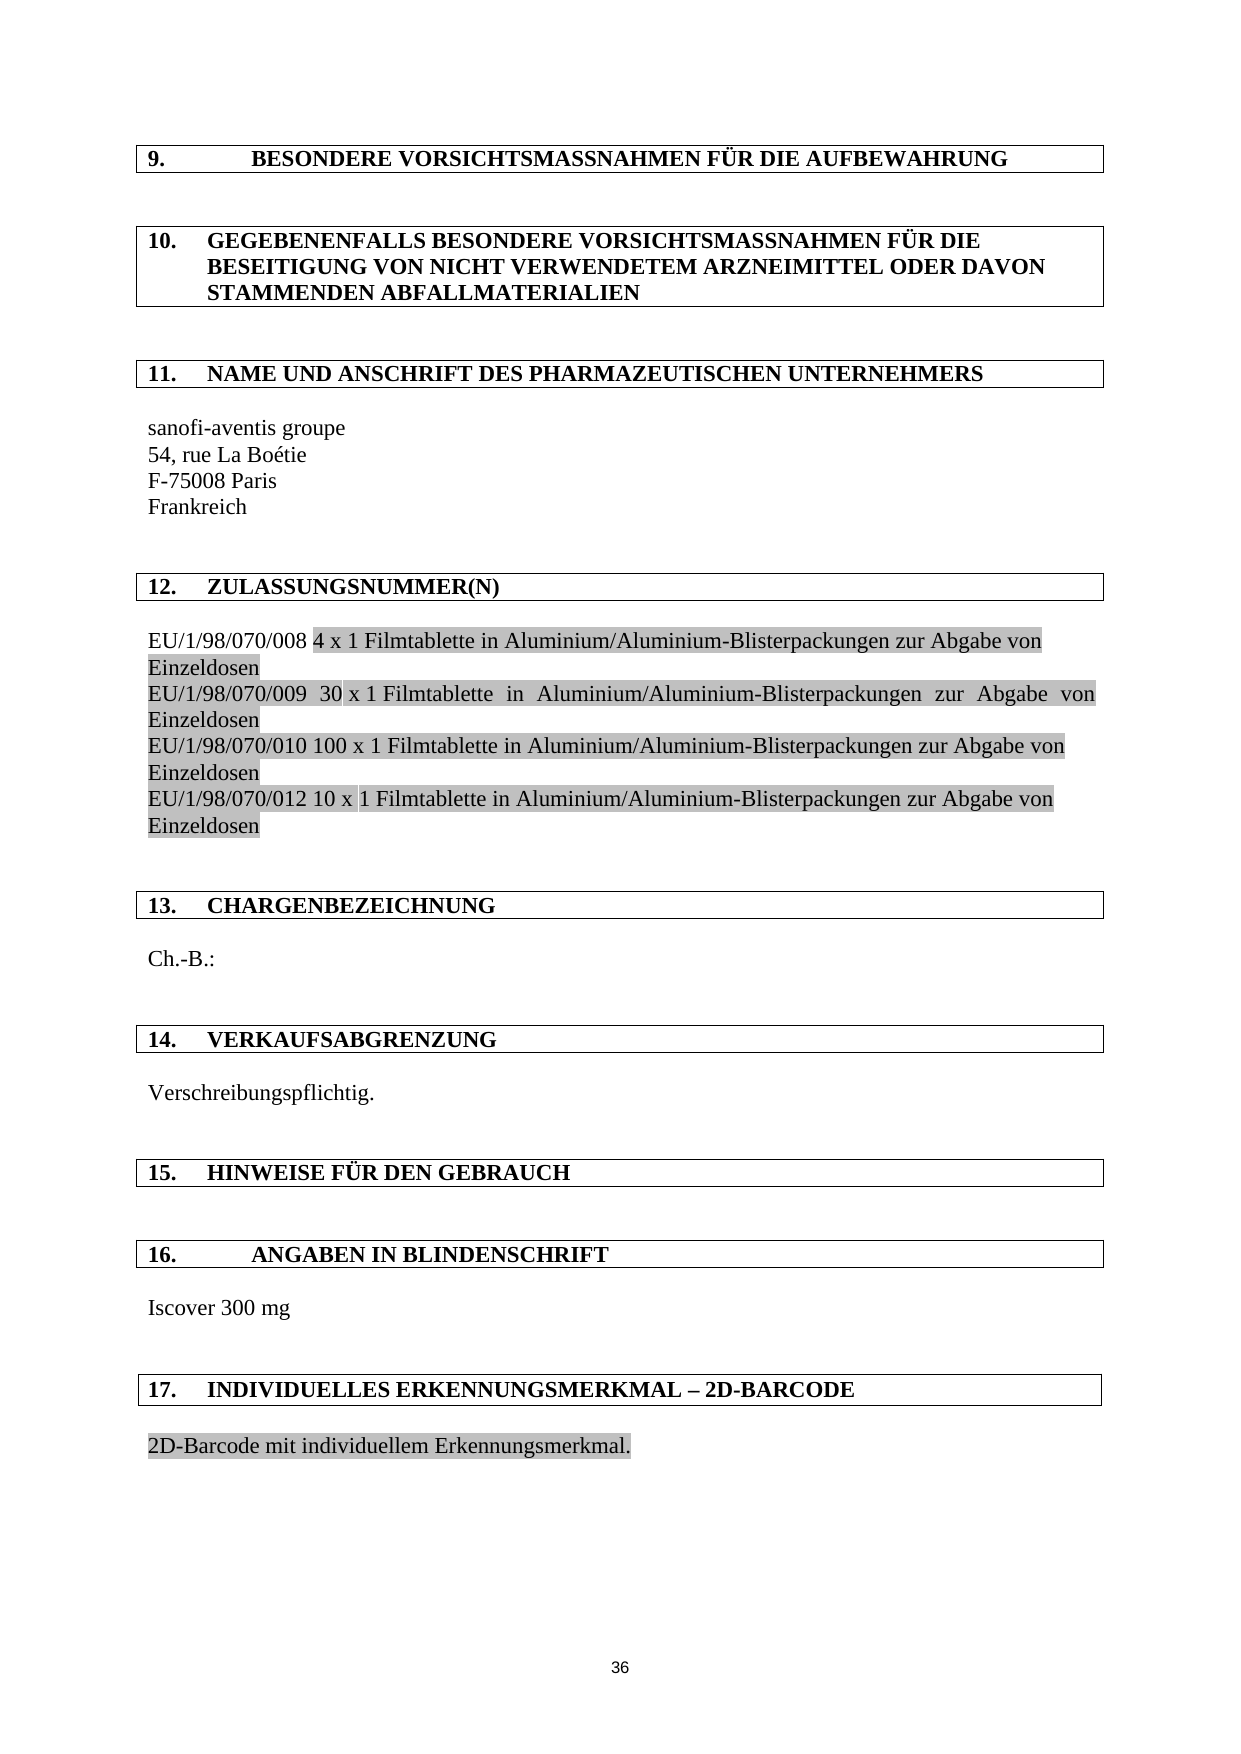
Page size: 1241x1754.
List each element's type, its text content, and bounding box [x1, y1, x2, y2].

text 54, rue La Boétie [148, 441, 1092, 467]
table_header 12. ZULASSUNGSNUMMER(N) [137, 574, 1103, 600]
table_header 13. CHARGENBEZEICHNUNG [137, 892, 1103, 918]
text Frankreich [148, 493, 1092, 520]
table_header 11. NAME UND ANSCHRIFT DES PHARMAZEUTISCHEN UNTERNEHMERS [137, 361, 1103, 387]
table_header 16. ANGABEN IN BLINDENSCHRIFT [137, 1241, 1103, 1267]
text sanofi-aventis groupe [148, 414, 1095, 441]
table_header 10. GEGEBENENFALLS BESONDERE VORSICHTSMASSNAHMEN FÜR DIE BESEITIGUNG VON NICHT VERWENDETEM ARZNEIMITTEL ODER DAVON STAMMENDEN ABFALLMATERIALIEN [137, 227, 1103, 306]
list EU/1/98/070/009 30 x 1 Filmtablette in Aluminium/Aluminium-Blisterpackungen zur Abgabe von Einzeldosen [260, 680, 1096, 733]
table_header 15. HINWEISE FÜR DEN GEBRAUCH [137, 1160, 1103, 1186]
text F-75008 Paris [148, 467, 1092, 493]
list EU/1/98/070/008 4 x 1 Filmtablette in Aluminium/Aluminium-Blisterpackungen zur Abgabe von Einzeldosen [148, 627, 1092, 680]
text 17. INDIVIDUELLES ERKENNUNGSMERKMAL – 2D-BARCODE [139, 1375, 1101, 1405]
list Ch.-B.: [148, 946, 1092, 972]
table_header 14. VERKAUFSABGRENZUNG [137, 1026, 1103, 1052]
list EU/1/98/070/012 10 x 1 Filmtablette in Aluminium/Aluminium-Blisterpackungen zur Abgabe von Einzeldosen [260, 785, 1092, 838]
list EU/1/98/070/010 100 x 1 Filmtablette in Aluminium/Aluminium-Blisterpackungen zur Abgabe von Einzeldosen [260, 733, 1092, 785]
table_header 9. BESONDERE VORSICHTSMASSNAHMEN FÜR DIE AUFBEWAHRUNG [137, 146, 1103, 172]
text Iscover 300 mg [148, 1294, 1092, 1321]
text 2D-Barcode mit individuellem Erkennungsmerkmal. [148, 1432, 1092, 1459]
list Verschreibungspflichtig. [148, 1079, 1092, 1106]
